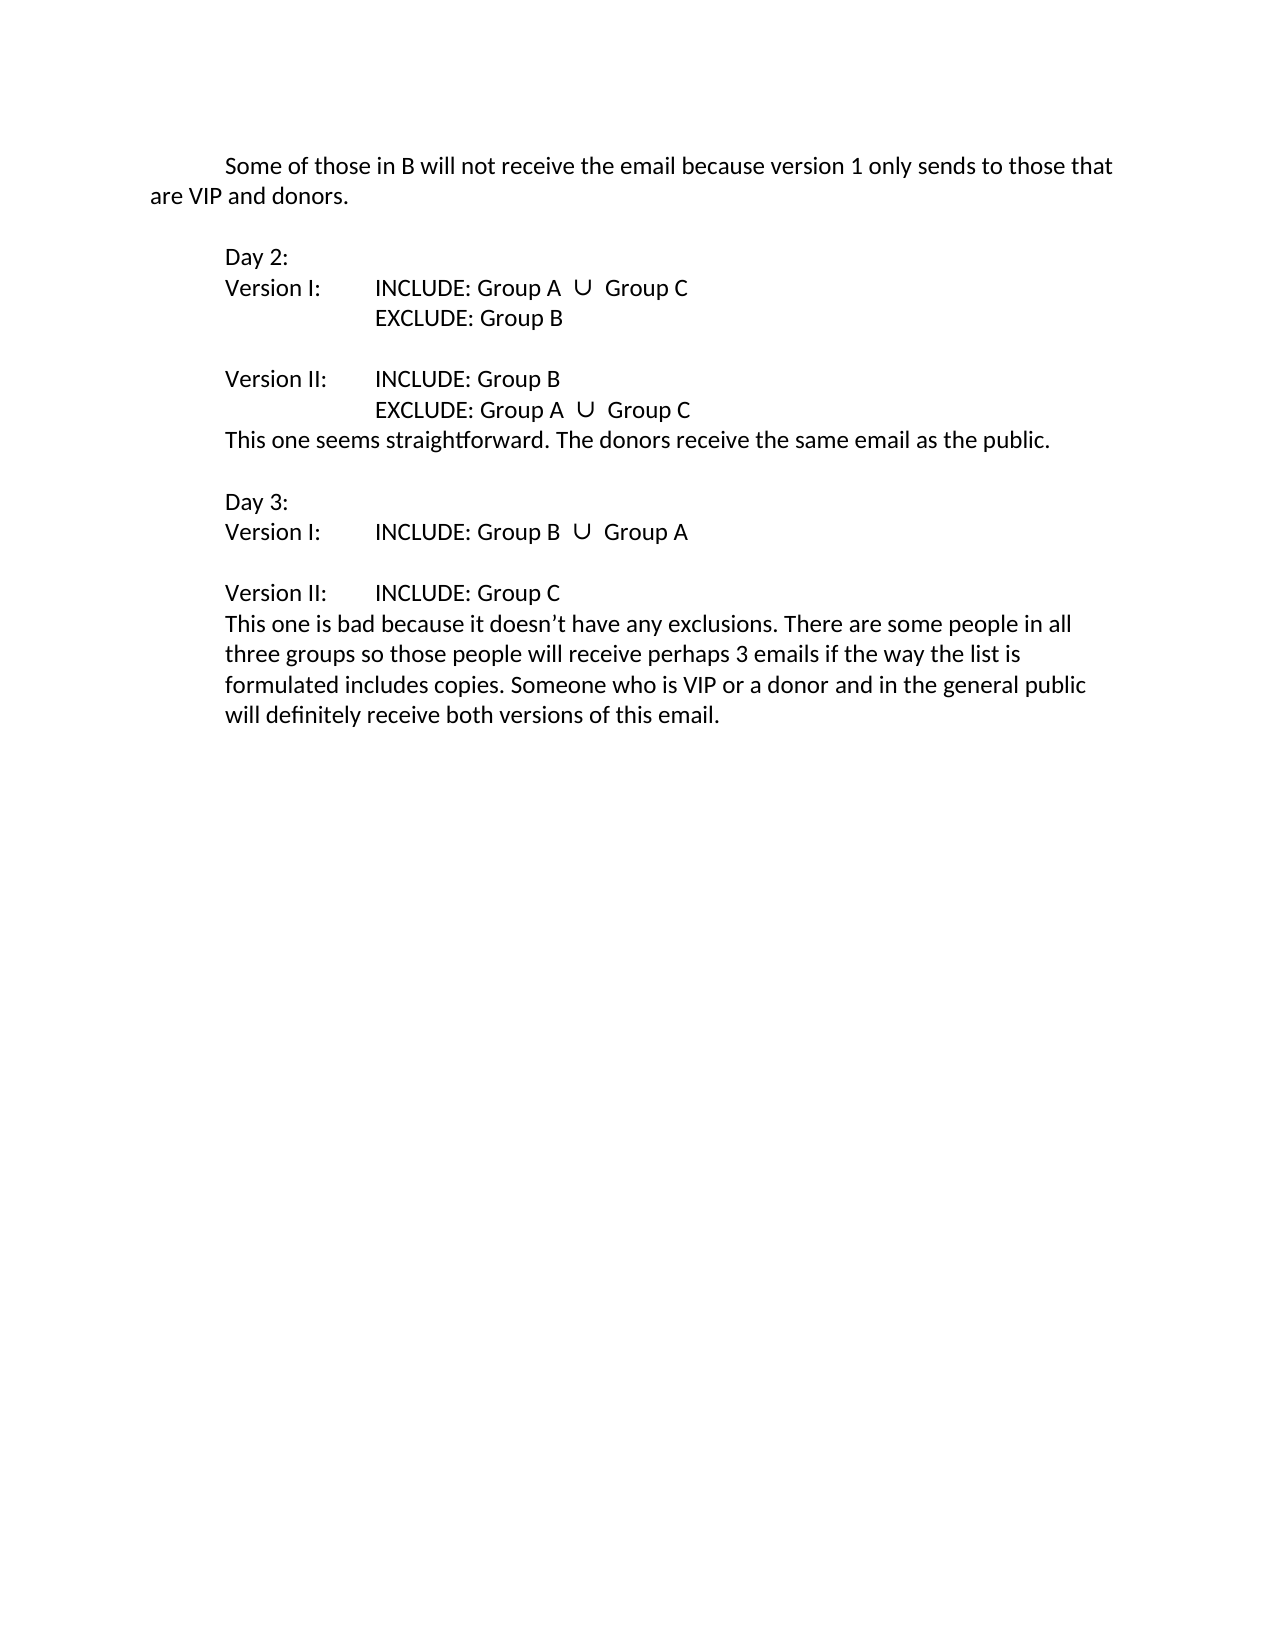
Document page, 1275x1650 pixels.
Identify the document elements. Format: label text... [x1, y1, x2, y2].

list Day 3: [225, 486, 1125, 516]
list Version I: INCLUDE: Group A Group C [225, 272, 1125, 303]
list EXCLUDE: Group B [225, 303, 1125, 333]
list EXCLUDE: Group A Group C [225, 394, 1125, 425]
list Version II: INCLUDE: Group B [225, 364, 1125, 394]
list This one seems straightforward. The donors receive the same email as the public. [225, 425, 1125, 455]
list Version II: INCLUDE: Group C [225, 577, 1125, 608]
list Version I: INCLUDE: Group B Group A [225, 516, 1125, 547]
list Day 2: [225, 242, 1125, 272]
text Some of those in B will not receive the email because version 1 only sends to those that are VIP and donors. [150, 150, 1125, 211]
list This one is bad because it doesn’t have any exclusions. There are some people in all three groups so those people will receive perhaps 3 emails if the way the list is formulated includes copies. Someone who is VIP or a donor and in the general public will definitely receive both versions of this email. [225, 608, 1125, 730]
